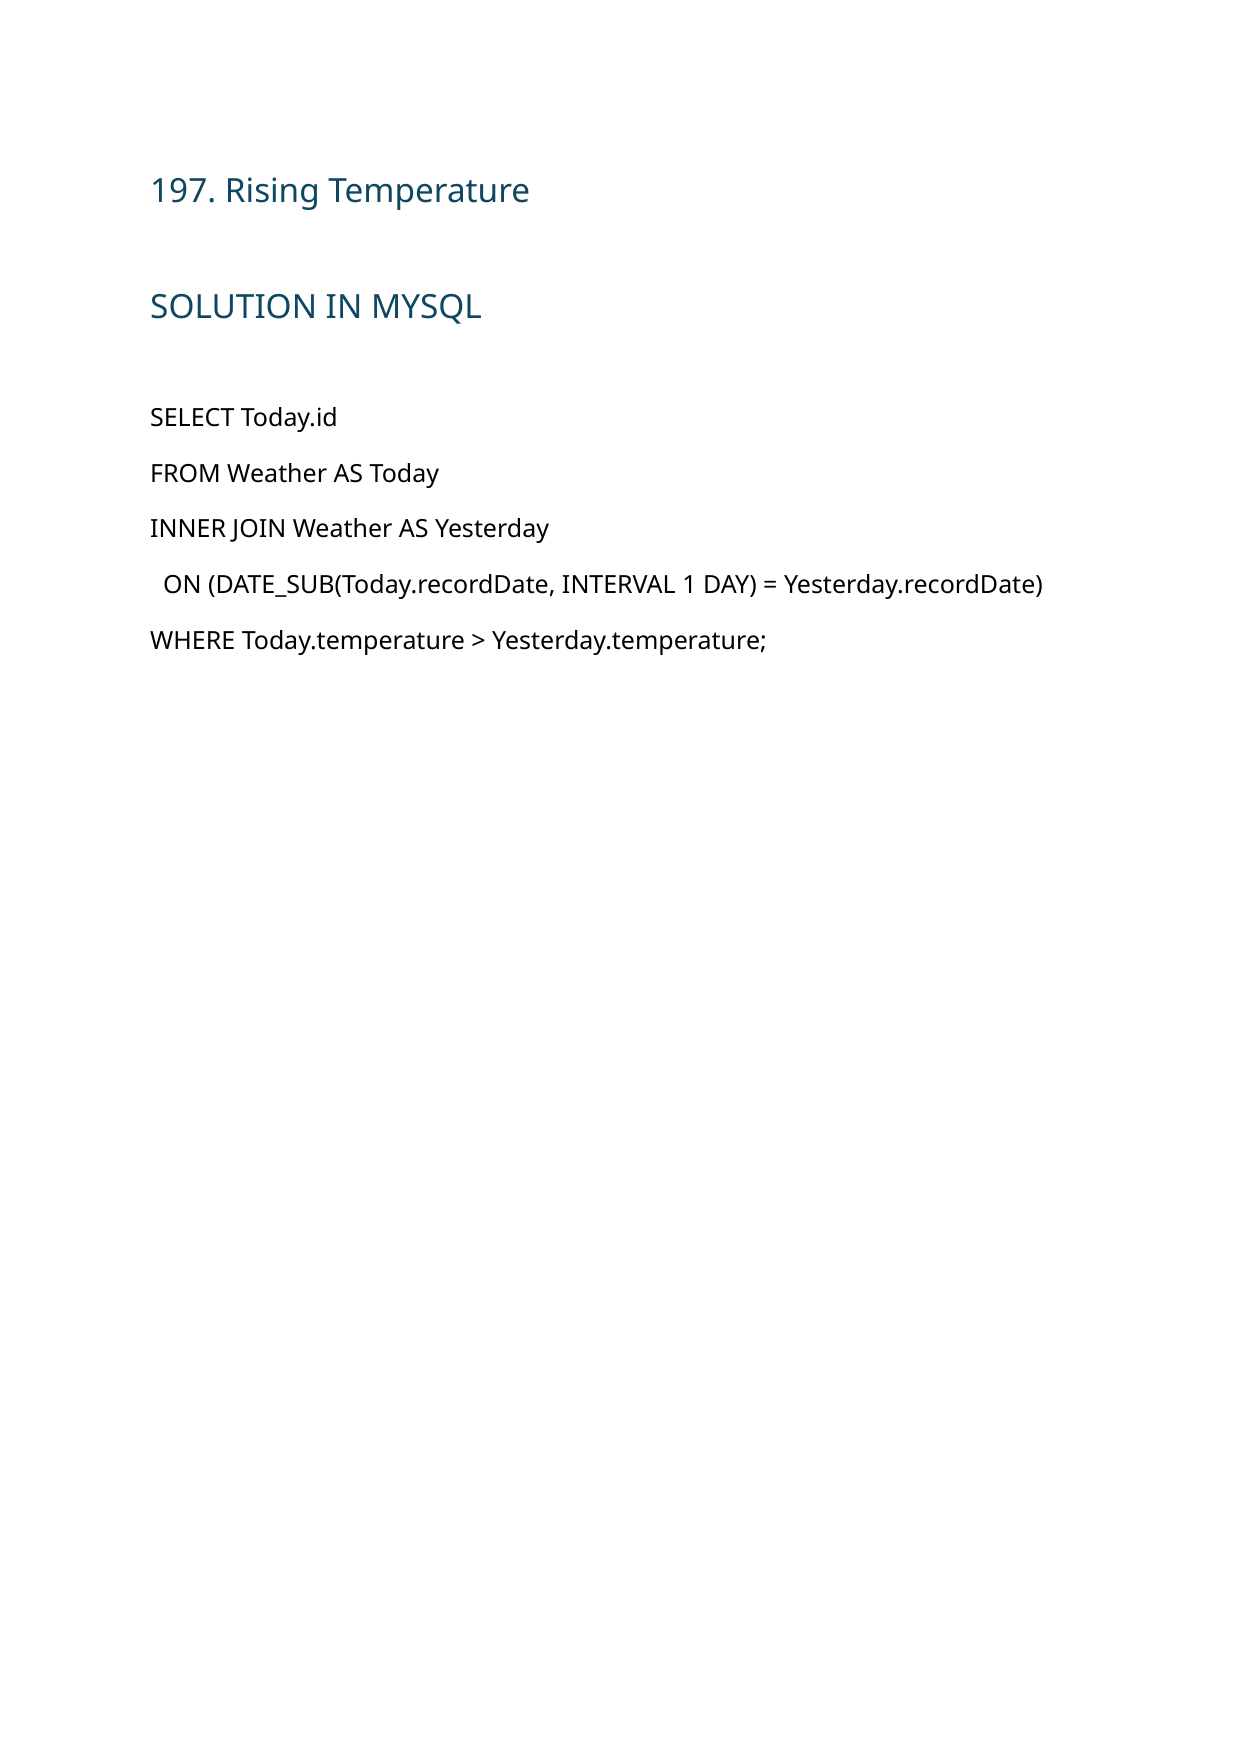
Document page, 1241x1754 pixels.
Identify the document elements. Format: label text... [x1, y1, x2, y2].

subtitle SOLUTION IN MYSQL [150, 283, 1090, 328]
text INNER JOIN Weather AS Yesterday [150, 511, 1090, 545]
text FROM Weather AS Today [150, 455, 1090, 489]
text WHERE Today.temperature > Yesterday.temperature; [150, 623, 1090, 657]
subtitle 197. Rising Temperature [150, 167, 1090, 212]
text ON (DATE_SUB(Today.recordDate, INTERVAL 1 DAY) = Yesterday.recordDate) [150, 567, 1090, 601]
text SELECT Today.id [150, 399, 1090, 433]
